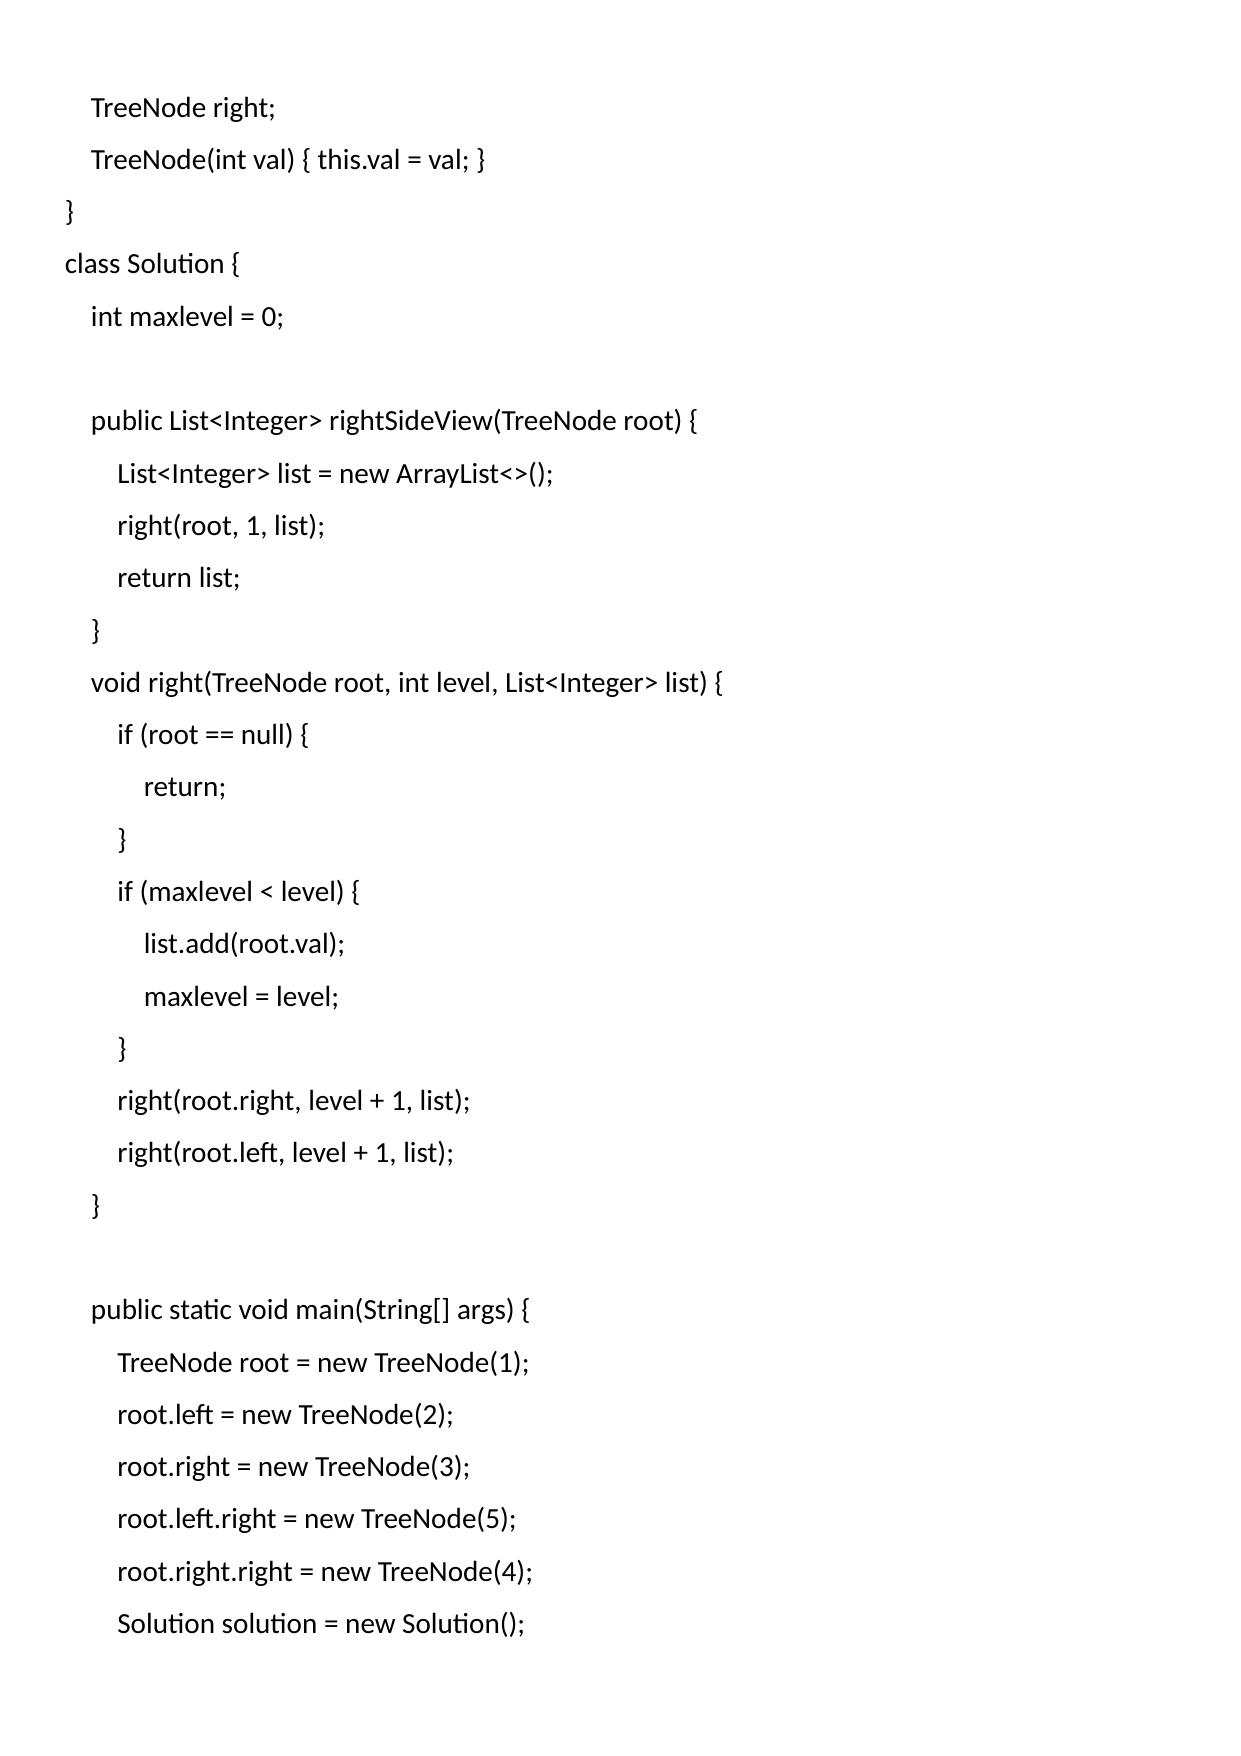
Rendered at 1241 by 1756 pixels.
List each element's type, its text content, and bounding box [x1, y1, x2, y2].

text root.right.right = new TreeNode(4); [64, 1553, 1137, 1588]
text class Solution { [64, 246, 1137, 281]
text right(root, 1, list); [64, 507, 1137, 543]
text TreeNode right; [64, 89, 1137, 124]
text } [64, 821, 1137, 856]
text if (root == null) { [64, 716, 1137, 752]
text Solution solution = new Solution(); [64, 1605, 1137, 1641]
text maxlevel = level; [64, 978, 1137, 1013]
text } [64, 612, 1137, 647]
text List<Integer> list = new ArrayList<>(); [64, 455, 1137, 490]
text int maxlevel = 0; [64, 298, 1137, 333]
text TreeNode(int val) { this.val = val; } [64, 141, 1137, 177]
text public List<Integer> rightSideView(TreeNode root) { [64, 402, 1137, 438]
text right(root.right, level + 1, list); [64, 1082, 1137, 1118]
text void right(TreeNode root, int level, List<Integer> list) { [64, 664, 1137, 699]
text } [64, 1030, 1137, 1066]
text list.add(root.val); [64, 925, 1137, 961]
text if (maxlevel < level) { [64, 873, 1137, 909]
text right(root.left, level + 1, list); [64, 1134, 1137, 1170]
text public static void main(String[] args) { [64, 1291, 1137, 1327]
text root.left = new TreeNode(2); [64, 1396, 1137, 1432]
text return; [64, 768, 1137, 804]
text TreeNode root = new TreeNode(1); [64, 1344, 1137, 1379]
text root.left.right = new TreeNode(5); [64, 1501, 1137, 1536]
text root.right = new TreeNode(3); [64, 1448, 1137, 1484]
text } [64, 193, 1137, 229]
text return list; [64, 559, 1137, 595]
text } [64, 1187, 1137, 1222]
